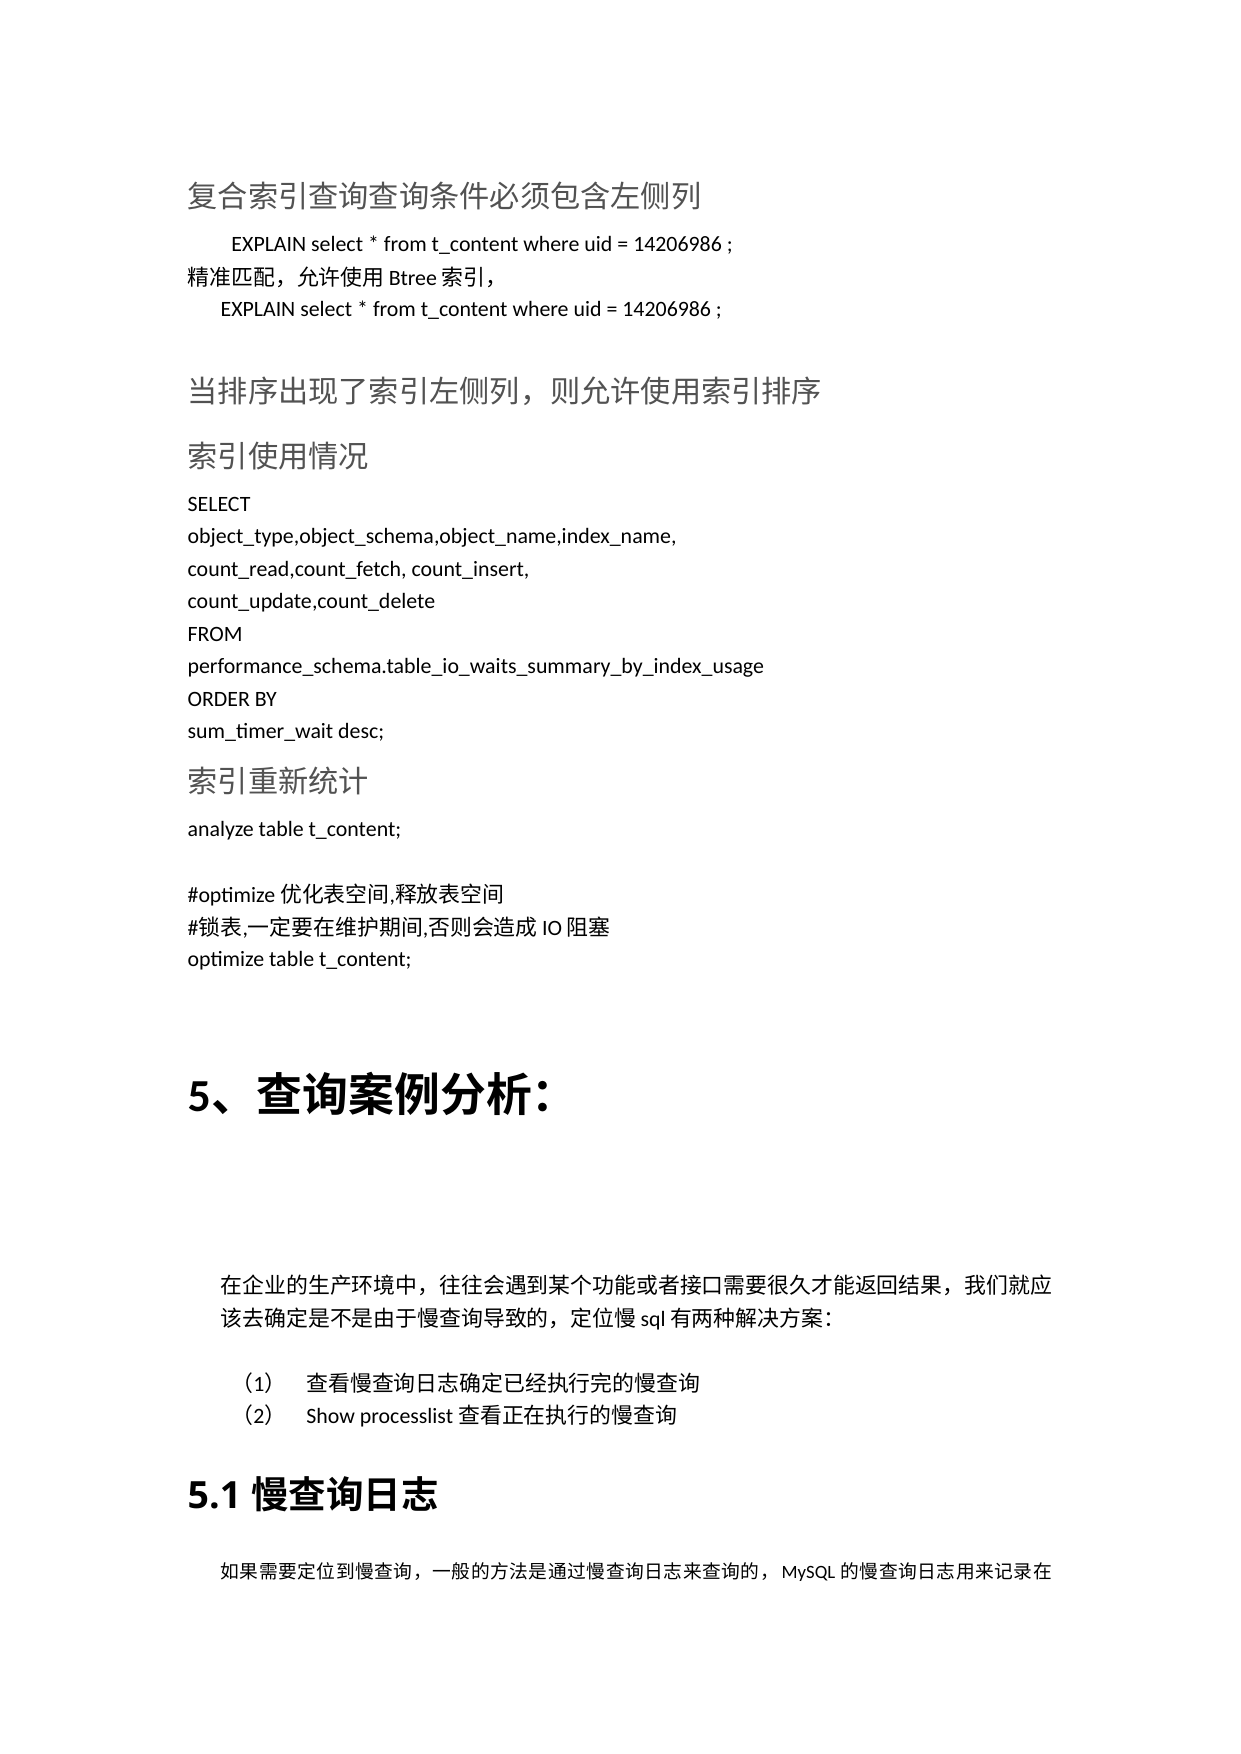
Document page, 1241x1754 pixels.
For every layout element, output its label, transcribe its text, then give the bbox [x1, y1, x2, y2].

text 索引重新统计 [187, 747, 1053, 812]
text 当排序出现了索引左侧列，则允许使用索引排序 [187, 357, 1053, 422]
text #optimize 优化表空间,释放表空间 [187, 877, 1053, 909]
subtitle 5.1 慢查询日志 [187, 1459, 1053, 1524]
text EXPLAIN select * from t_content where uid = 14206986 ; [187, 292, 1053, 324]
text 复合索引查询查询条件必须包含左侧列 [187, 162, 1053, 227]
text analyze table t_content; [187, 812, 1053, 844]
list Show processlist 查看正在执行的慢查询 [231, 1398, 1053, 1430]
subtitle 5、查询案例分析： [187, 1042, 1053, 1140]
text 在企业的生产环境中，往往会遇到某个功能或者接口需要很久才能返回结果，我们就应该去确定是不是由于慢查询导致的，定位慢sql有两种解决方案： [220, 1268, 1053, 1333]
text 索引使用情况 [187, 422, 1053, 487]
text EXPLAIN select * from t_content where uid = 14206986 ; [187, 227, 1053, 259]
list 查看慢查询日志确定已经执行完的慢查询 [231, 1365, 1053, 1398]
text 精准匹配，允许使用Btree索引， [187, 259, 1053, 292]
text optimize table t_content; [187, 942, 1053, 974]
text SELECT object_type,object_schema,object_name,index_name, count_read,count_fetch, count_insert, count_update,count_delete FROM performance_schema.table_io_waits_summary_by_index_usage ORDER BY sum_timer_wait desc; [187, 487, 1053, 747]
text #锁表,一定要在维护期间,否则会造成IO阻塞 [187, 909, 1053, 942]
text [220, 1554, 1053, 1586]
